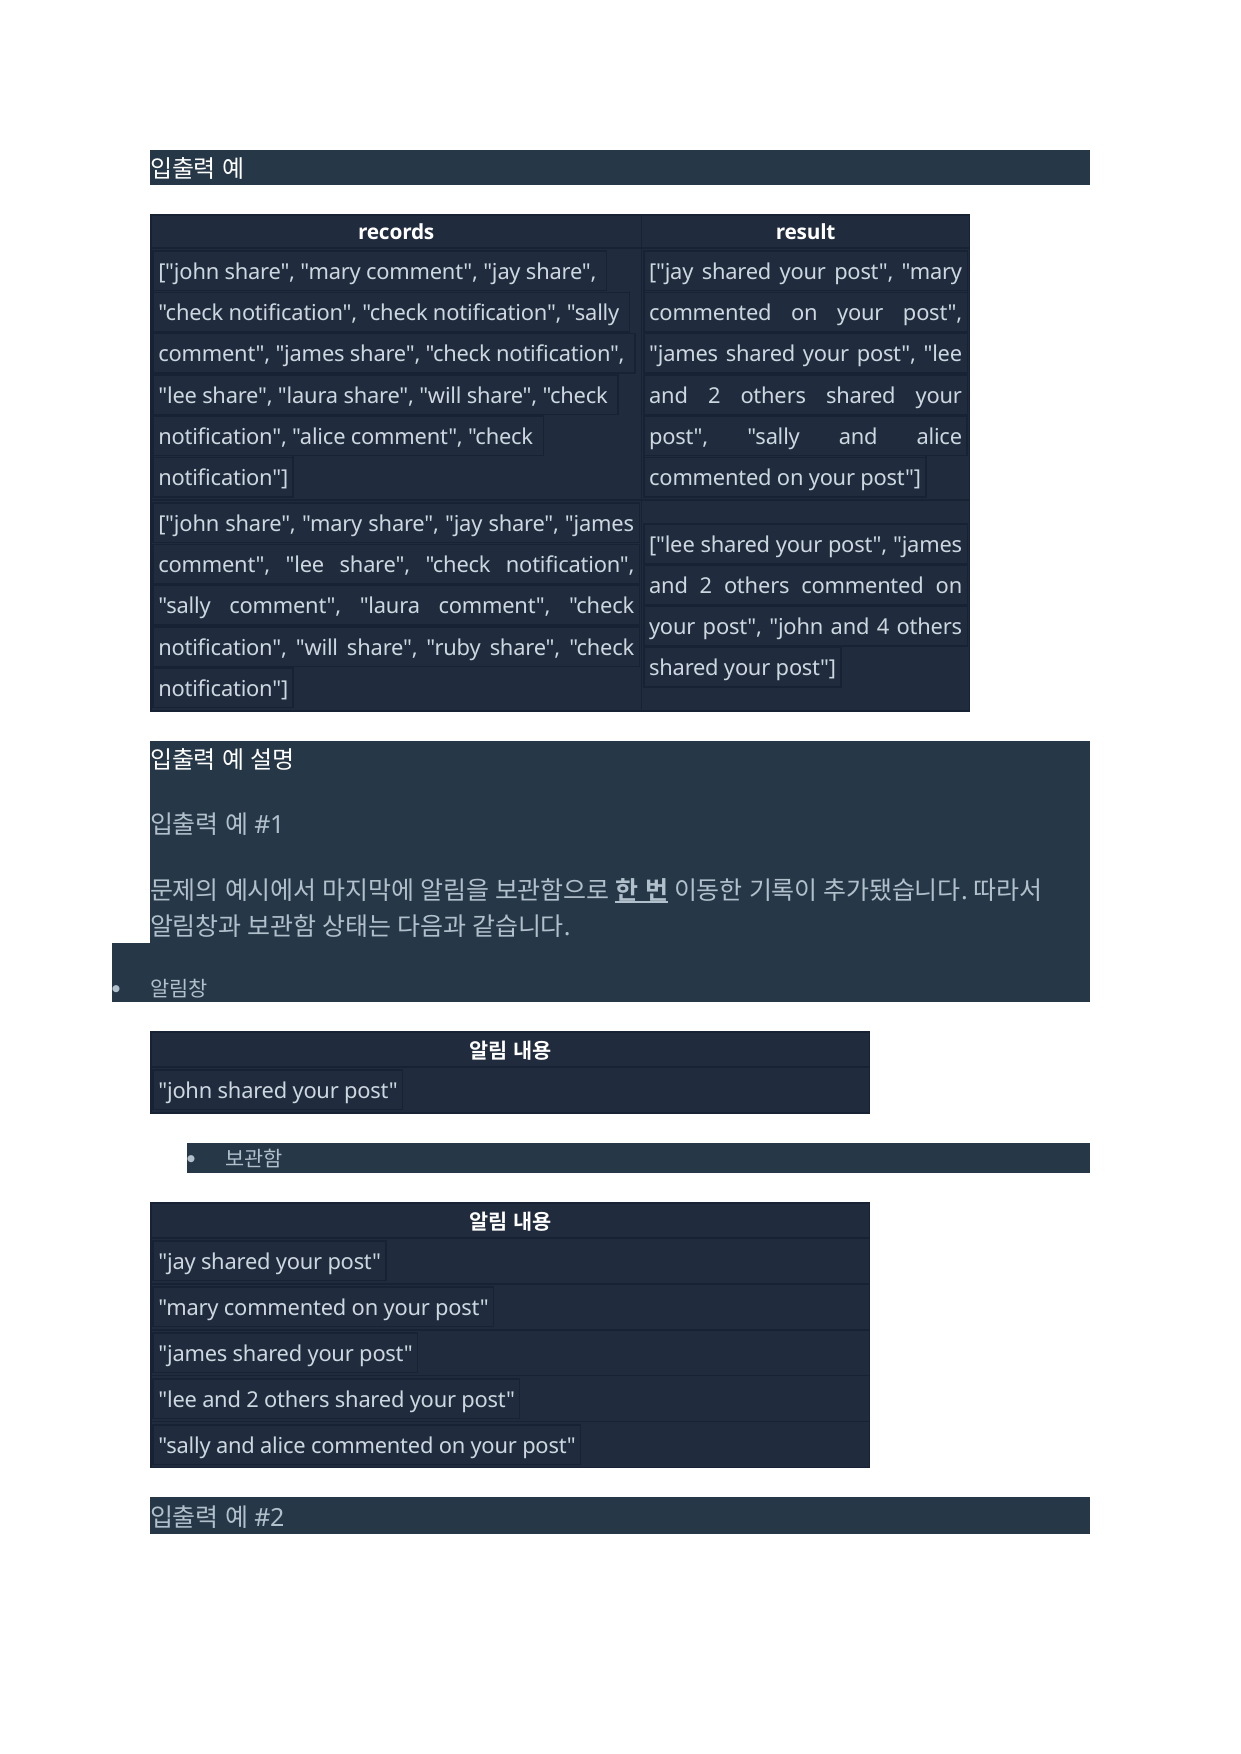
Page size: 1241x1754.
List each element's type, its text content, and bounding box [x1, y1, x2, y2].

table_cell "lee and 2 others shared your post" [152, 1376, 869, 1421]
table_cell ["jay shared your post", "mary commented on your post", "james shared your post", "lee and 2 others shared your post", "sally and alice commented on your post"] [642, 249, 969, 499]
table_header result [642, 216, 969, 247]
table_cell "sally and alice commented on your post" [152, 1422, 869, 1467]
table_cell ["john share", "mary share", "jay share", "james comment", "lee share", "check notification", "sally comment", "laura comment", "check notification", "will share", "ruby share", "check notification"] [154, 504, 639, 542]
text 입출력 예 #2 [150, 1497, 1090, 1534]
list 알림창 [112, 972, 1090, 1002]
table_cell "jay shared your post" [152, 1239, 869, 1283]
subtitle 입출력 예 설명 [150, 741, 1090, 776]
table_cell "james shared your post" [152, 1331, 869, 1375]
table_header 알림 내용 [152, 1204, 869, 1237]
table_cell ["john share", "mary share", "jay share", "james comment", "lee share", "check notification", "sally comment", "laura comment", "check notification", "will share", "ruby share", "check notification"] [154, 628, 639, 666]
table_cell ["lee shared your post", "james and 2 others commented on your post", "john and 4 others shared your post"] [642, 501, 969, 710]
table_header 알림 내용 [152, 1033, 869, 1066]
table_header records [152, 216, 641, 247]
subtitle 입출력 예 [150, 150, 1090, 185]
table_cell ["john share", "mary share", "jay share", "james comment", "lee share", "check notification", "sally comment", "laura comment", "check notification", "will share", "ruby share", "check notification"] [154, 545, 639, 583]
text 문제의 예시에서 마지막에 알림을 보관함으로 한 번 이동한 기록이 추가됐습니다. 따라서 알림창과 보관함 상태는 다음과 같습니다. [150, 870, 1090, 943]
text 입출력 예 #1 [150, 805, 1090, 841]
table_cell "mary commented on your post" [152, 1285, 869, 1329]
table_cell ["john share", "mary share", "jay share", "james comment", "lee share", "check notification", "sally comment", "laura comment", "check notification", "will share", "ruby share", "check notification"] [154, 586, 639, 624]
table_cell ["john share", "mary comment", "jay share", "check notification", "check notification", "sally comment", "james share", "check notification", "lee share", "laura share", "will share", "check notification", "alice comment", "check notification"] [152, 249, 641, 499]
table_cell "john shared your post" [152, 1068, 869, 1112]
list 보관함 [187, 1143, 1090, 1173]
table_cell ["john share", "mary share", "jay share", "james comment", "lee share", "check notification", "sally comment", "laura comment", "check notification", "will share", "ruby share", "check notification"] [152, 667, 641, 710]
